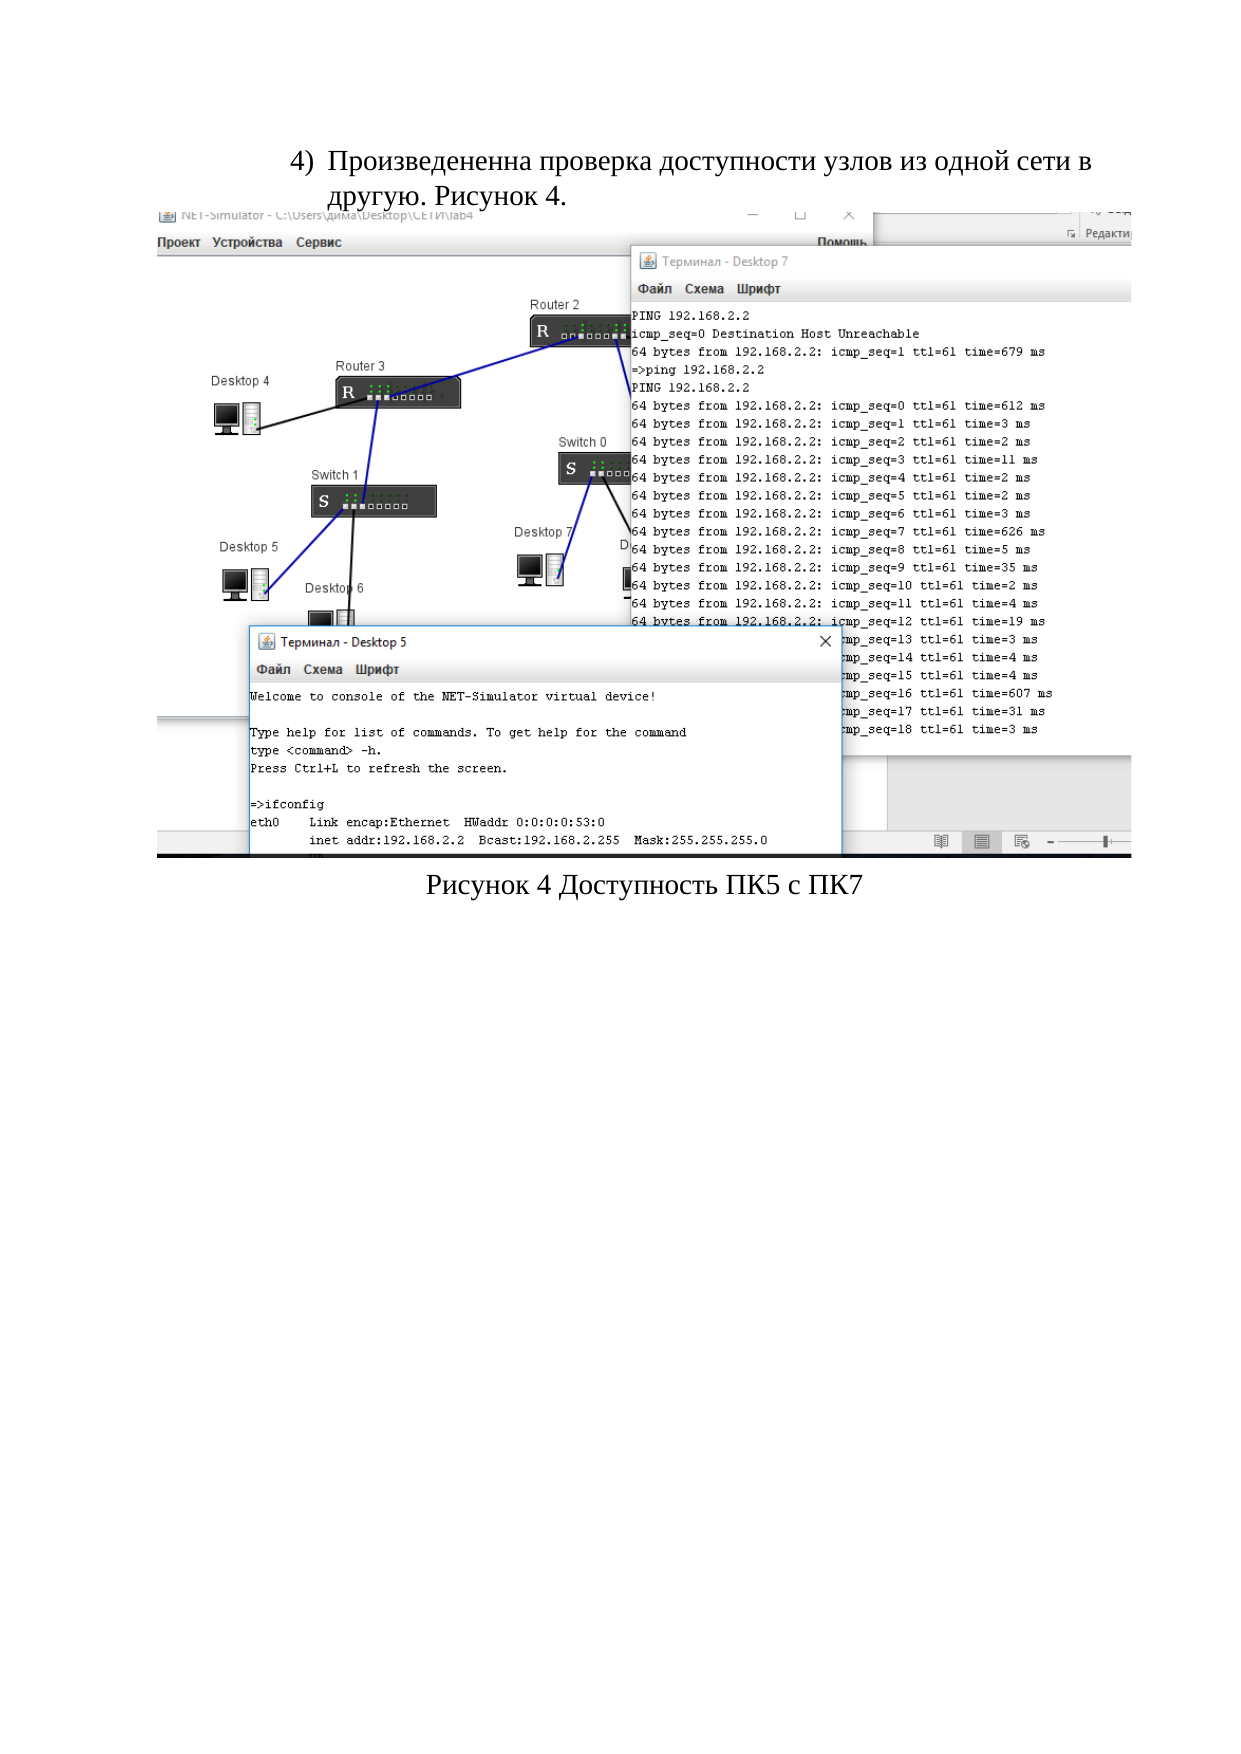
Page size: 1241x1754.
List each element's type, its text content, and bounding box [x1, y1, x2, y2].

picture [157, 212, 1132, 858]
list Произведененна проверка доступности узлов из одной сети в другую. Рисунок 4. [290, 143, 1152, 212]
